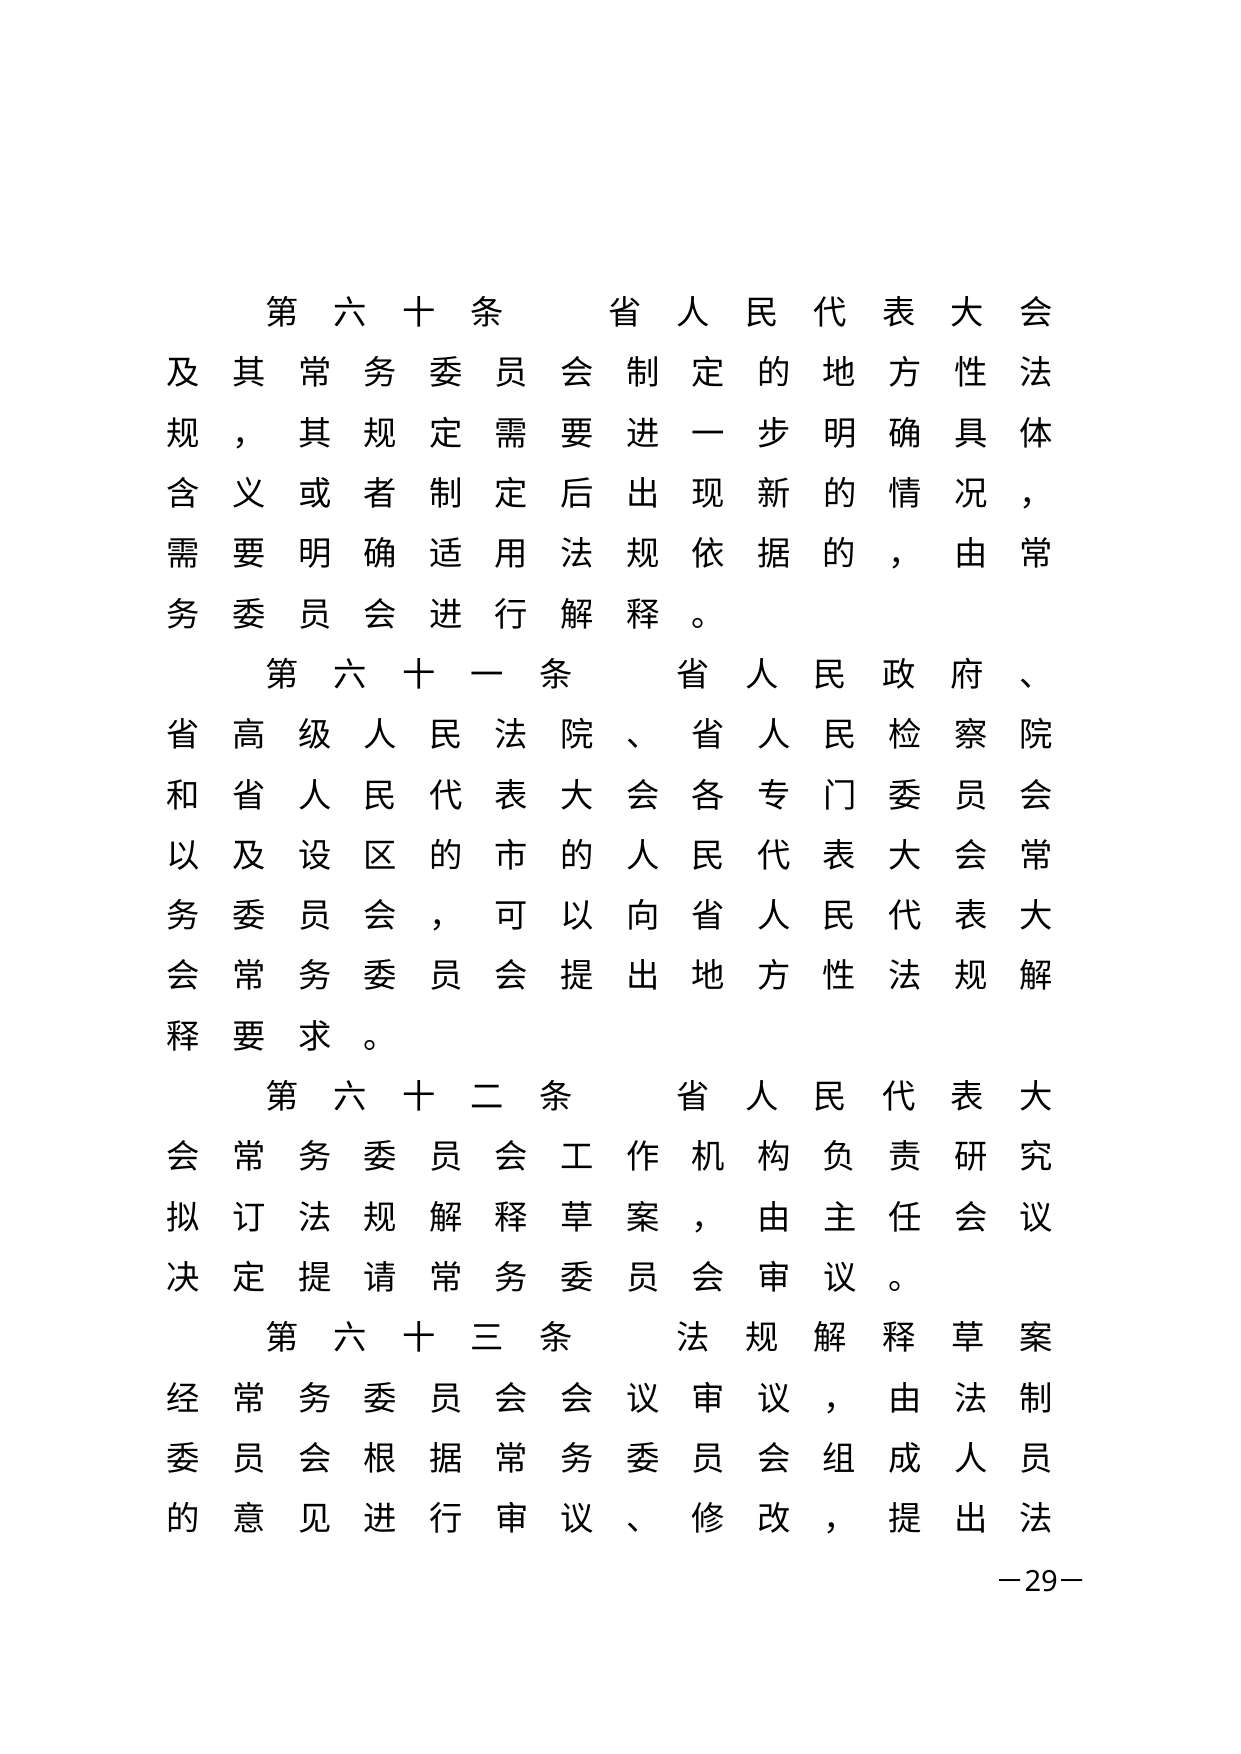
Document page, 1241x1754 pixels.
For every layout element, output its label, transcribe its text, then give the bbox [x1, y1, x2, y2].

text 第六十三条 法规解释草案经常务委员会会议审议，由法制委员会根据常务委员会组成人员的意见进行审议、修改，提出法规解释草案表决稿。 [167, 1305, 1085, 1546]
text 第六十条 省人民代表大会及其常务委员会制定的地方性法规，其规定需要进一步明确具体含义或者制定后出现新的情况，需要明确适用法规依据的，由常务委员会进行解释。 [167, 280, 1085, 642]
text 第六十一条 省人民政府、省高级人民法院、省人民检察院和省人民代表大会各专门委员会以及设区的市的人民代表大会常务委员会，可以向省人民代表大会常务委员会提出地方性法规解释要求。 [167, 642, 1085, 1064]
text 第六十二条 省人民代表大会常务委员会工作机构负责研究拟订法规解释草案，由主任会议决定提请常务委员会审议。 [167, 1064, 1085, 1305]
